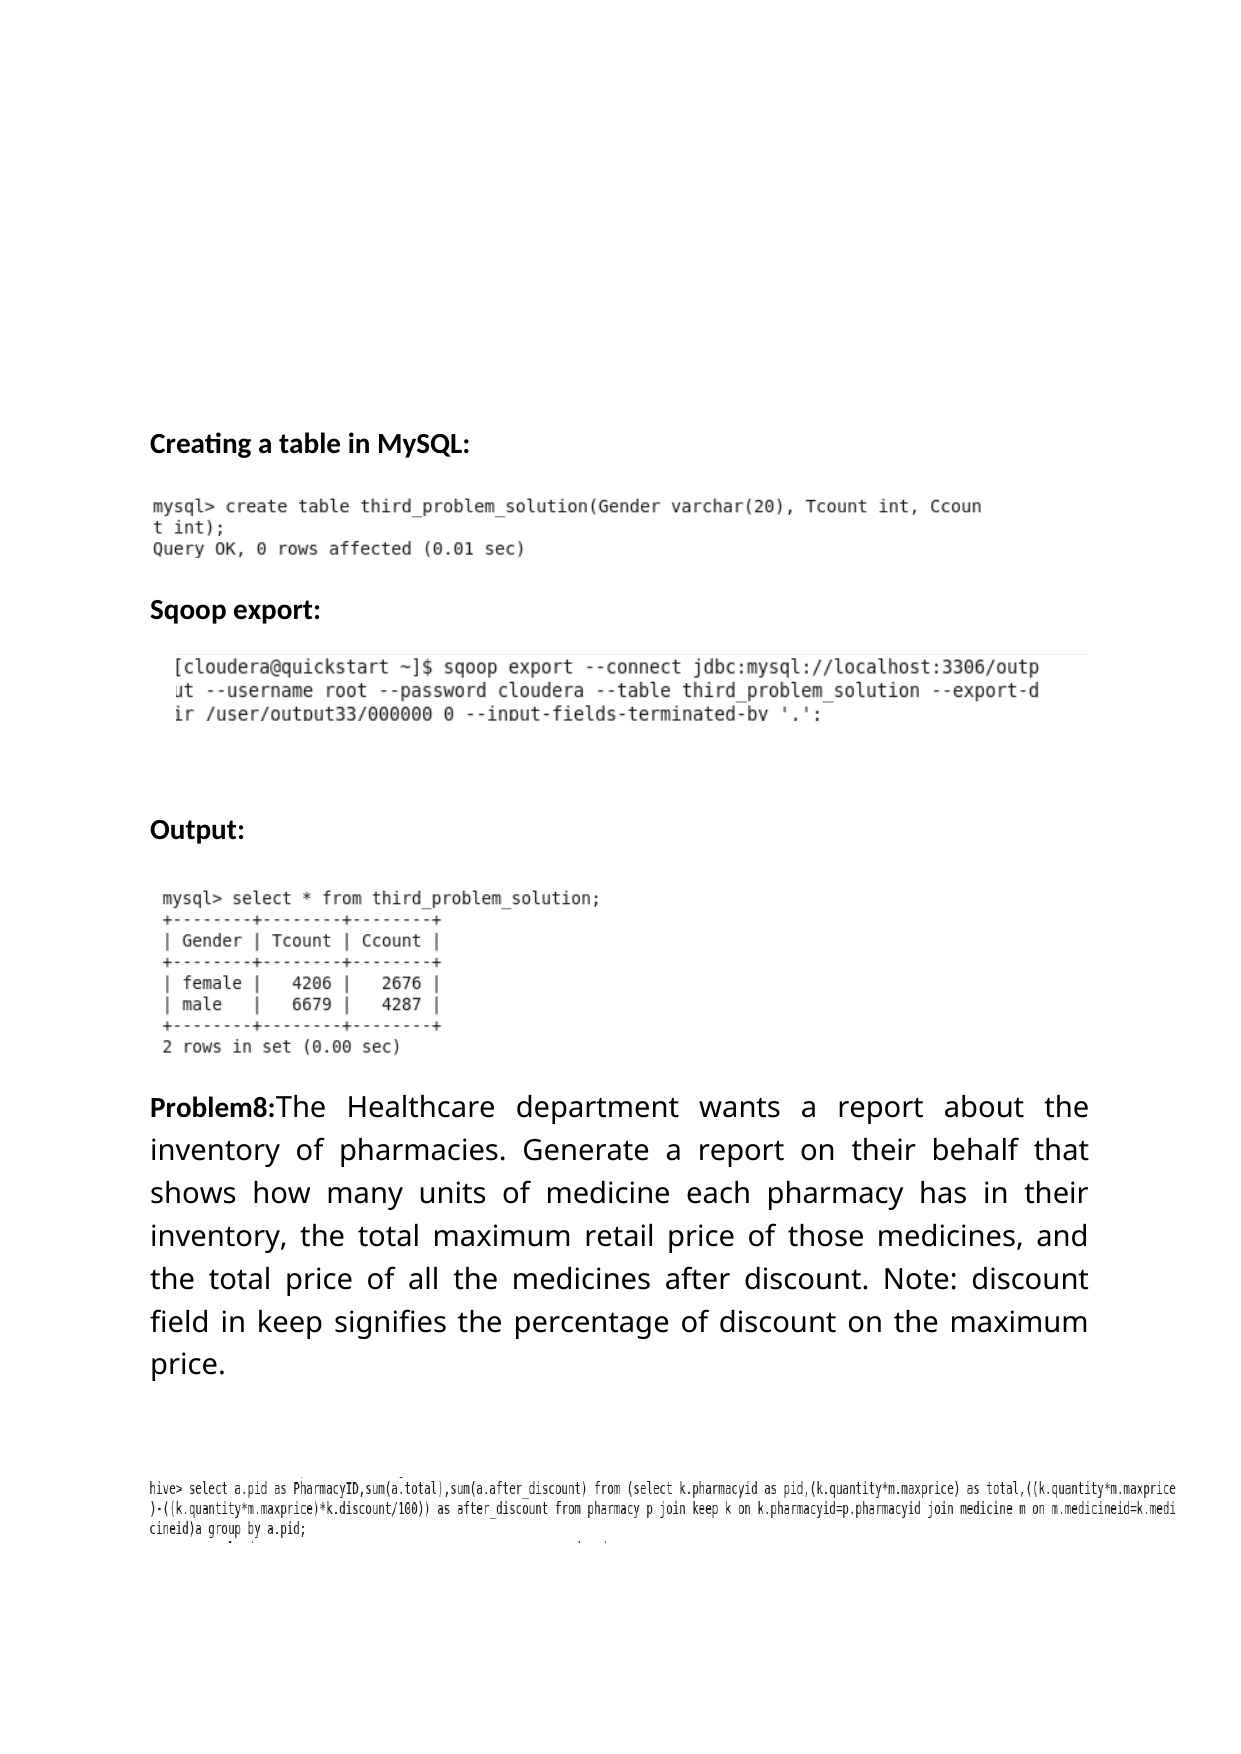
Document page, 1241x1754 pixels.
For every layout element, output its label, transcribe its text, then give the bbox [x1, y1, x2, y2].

picture [176, 654, 1090, 721]
text Output: [150, 811, 1090, 847]
text Problem8:The Healthcare department wants a report about the inventory of pharmacies. Generate a report on their behalf that shows how many units of medicine each pharmacy has in their inventory, the total maximum retail price of those medicines, and the total price of all the medicines after discount. Note: discount field in keep signifies the percentage of discount on the maximum price. [150, 1087, 1090, 1383]
picture [150, 1477, 1182, 1543]
text Sqoop export: [150, 591, 1090, 626]
picture [152, 495, 1118, 558]
text Creating a table in MySQL: [150, 426, 1090, 461]
picture [162, 875, 1091, 1064]
